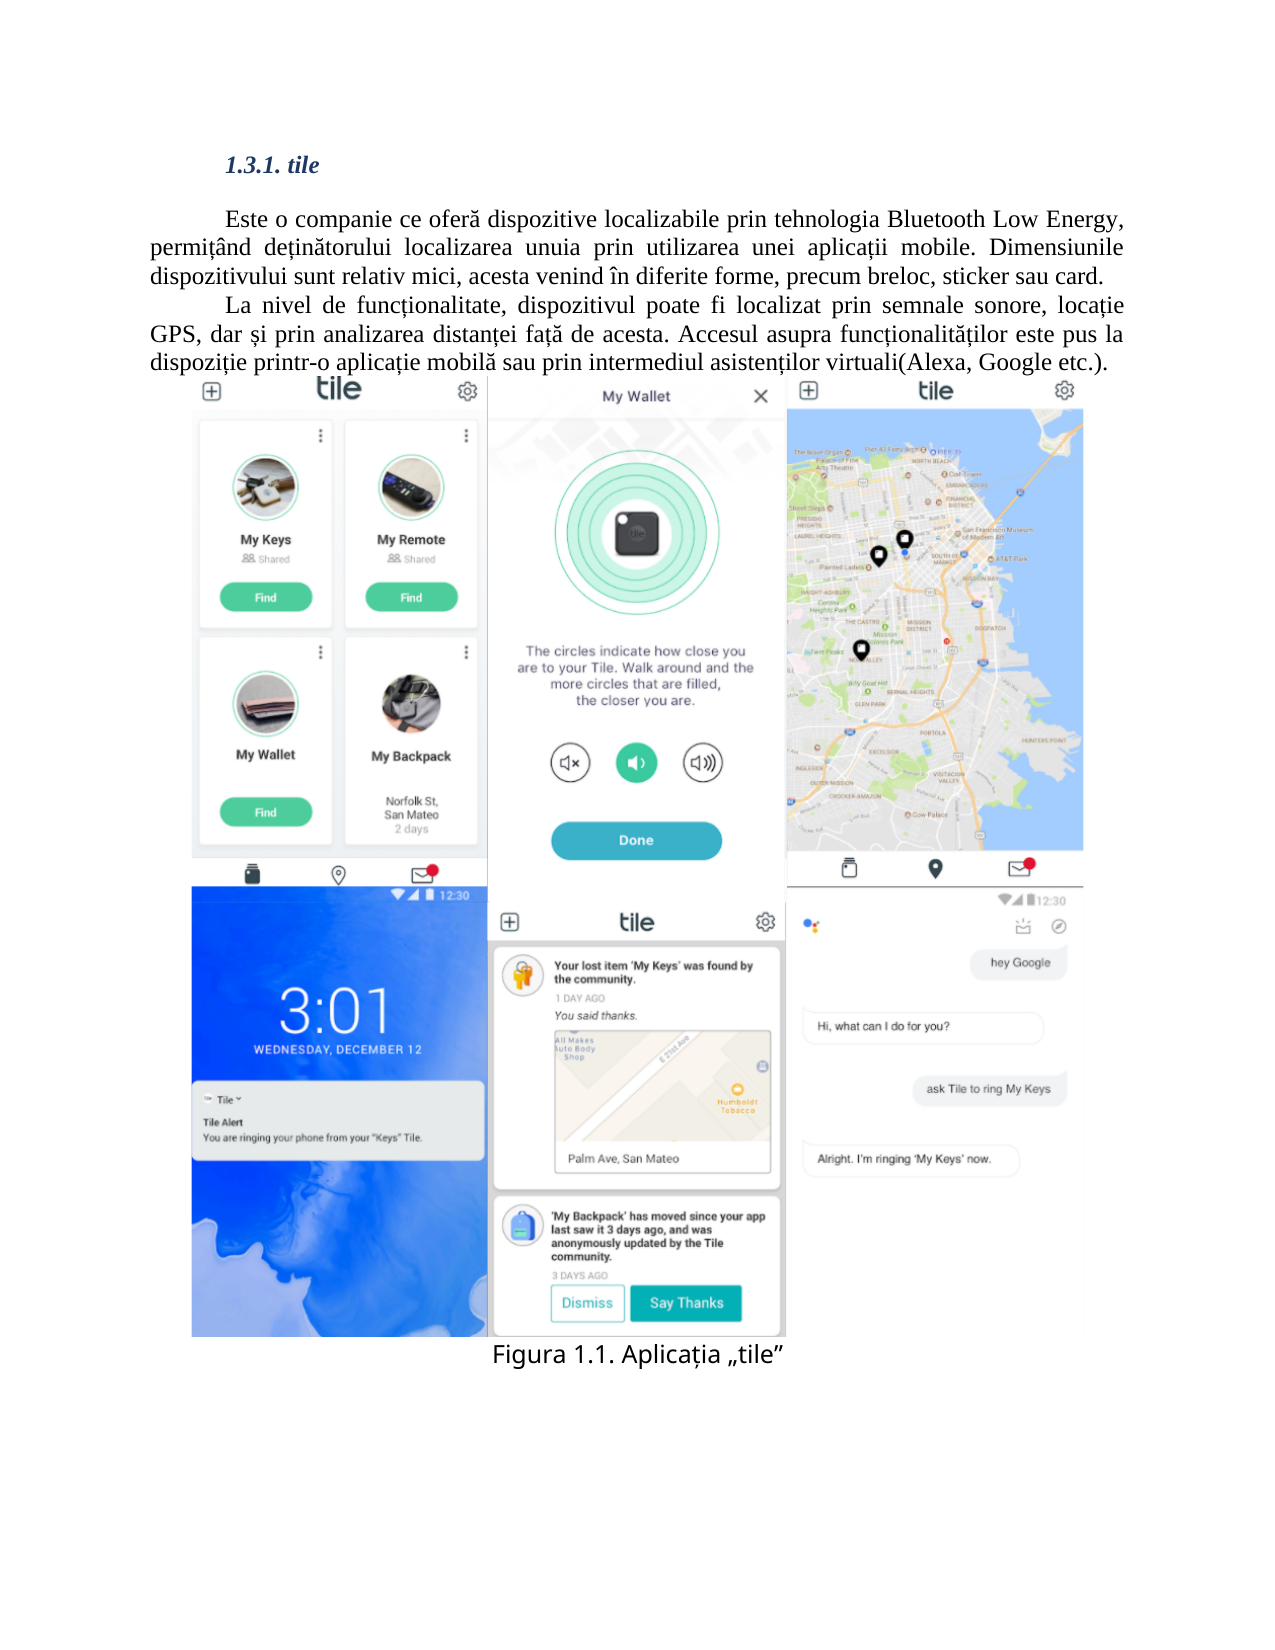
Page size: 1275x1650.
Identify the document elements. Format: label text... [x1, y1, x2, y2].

picture [191, 376, 1084, 1337]
text Figura 1.1. Aplicația „tile” [150, 1337, 1125, 1371]
text 1.3.1. tile [150, 150, 1125, 179]
